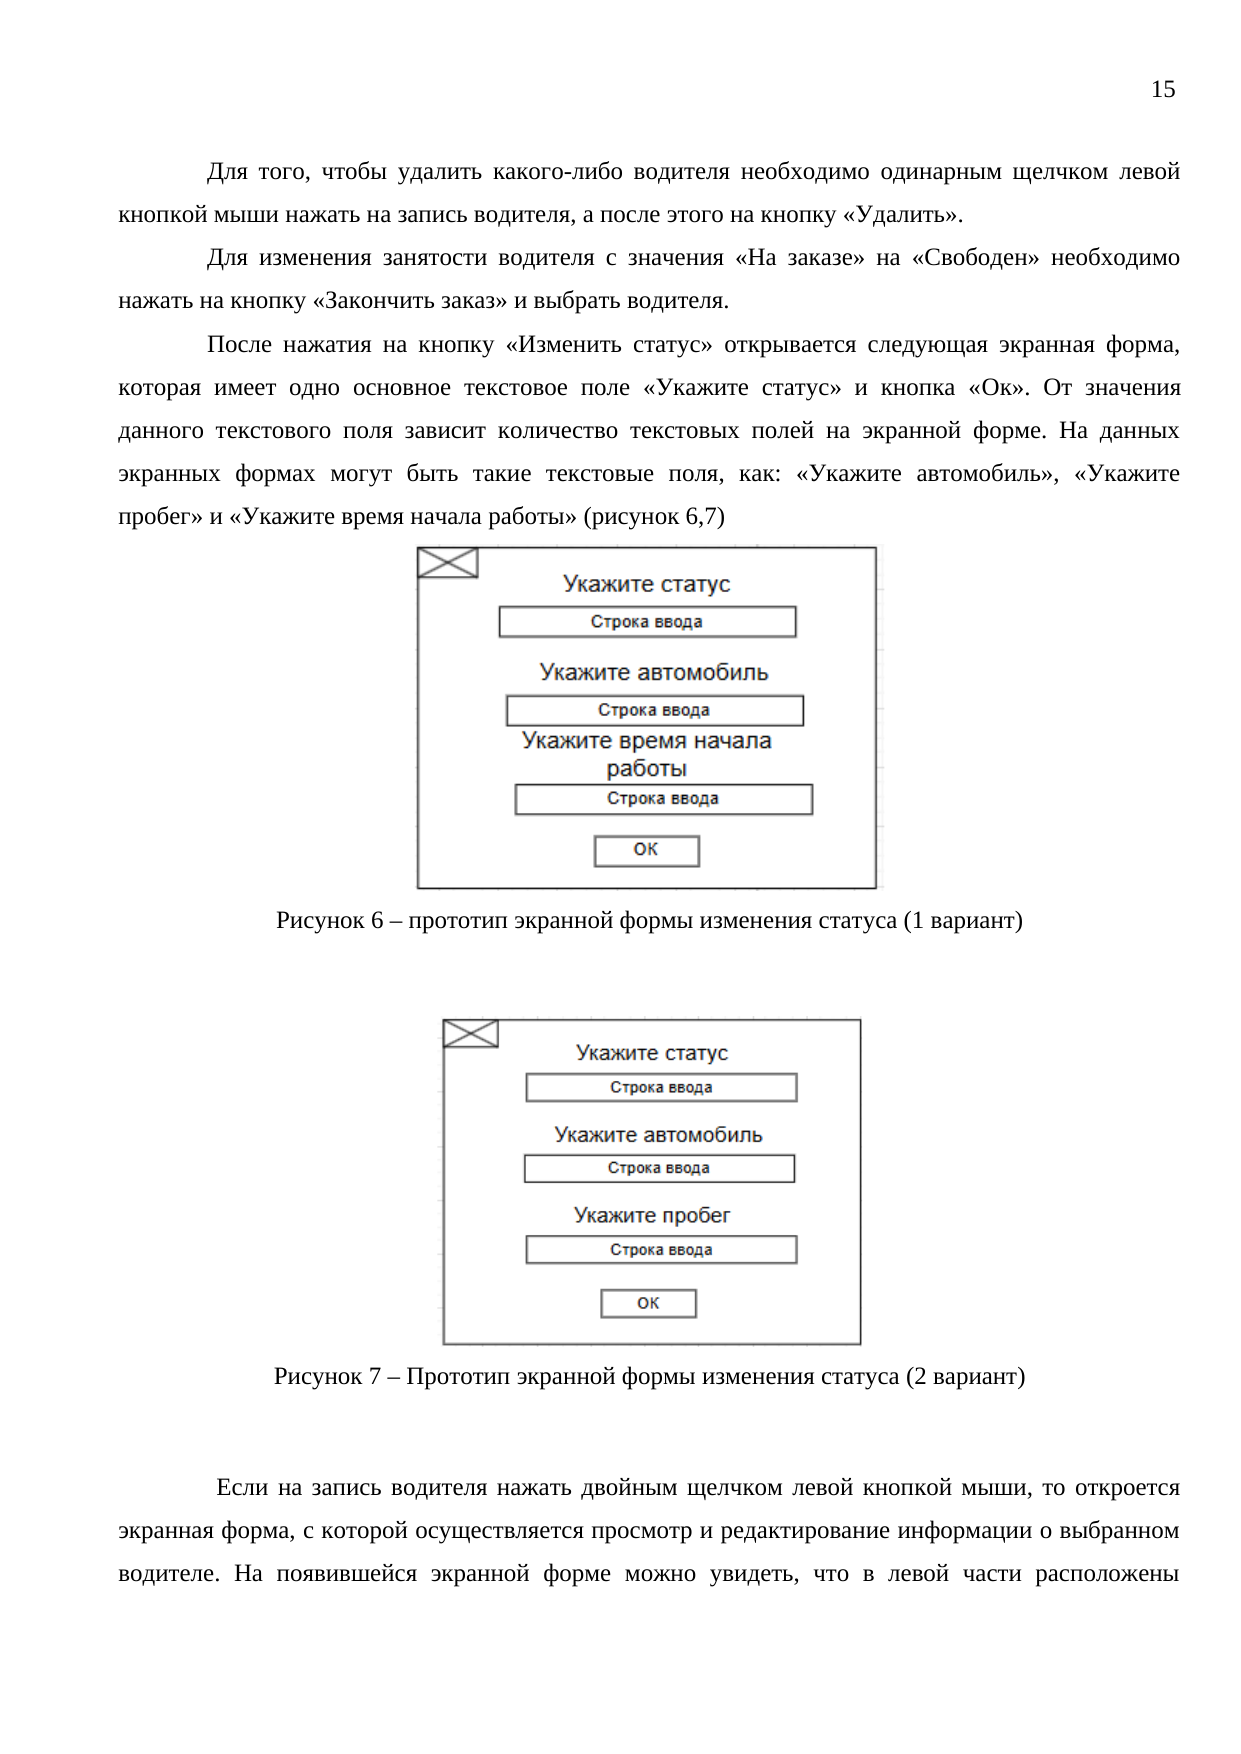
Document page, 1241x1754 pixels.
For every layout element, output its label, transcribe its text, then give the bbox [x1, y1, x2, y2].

text После нажатия на кнопку «Изменить статус» открывается следующая экранная форма, которая имеет одно основное текстовое поле «Укажите статус» и кнопка «Oк». От значения данного текстового поля зависит количество текстовых полей на экранной форме. На данных экранных формах могут быть такие текстовые поля, как: «Укажите автомобиль», «Укажите пробег» и «Укажите время начала работы» (рисунок 6,7) [118, 329, 1181, 530]
text Для того, чтобы удалить какого-либо водителя необходимо одинарным щелчком левой кнопкой мыши нажать на запись водителя, а после этого на кнопку «Удалить». [118, 156, 1181, 228]
picture [437, 1016, 863, 1347]
text Рисунок 6 – прототип экранной формы изменения статуса (1 вариант) [118, 905, 1181, 933]
text Для изменения занятости водителя с значения «На заказе» на «Свободен» необходимо нажать на кнопку «Закончить заказ» и выбрать водителя. [118, 242, 1181, 314]
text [118, 1472, 1181, 1587]
picture [414, 544, 885, 891]
text Рисунок 7 – Прототип экранной формы изменения статуса (2 вариант) [118, 1361, 1181, 1389]
